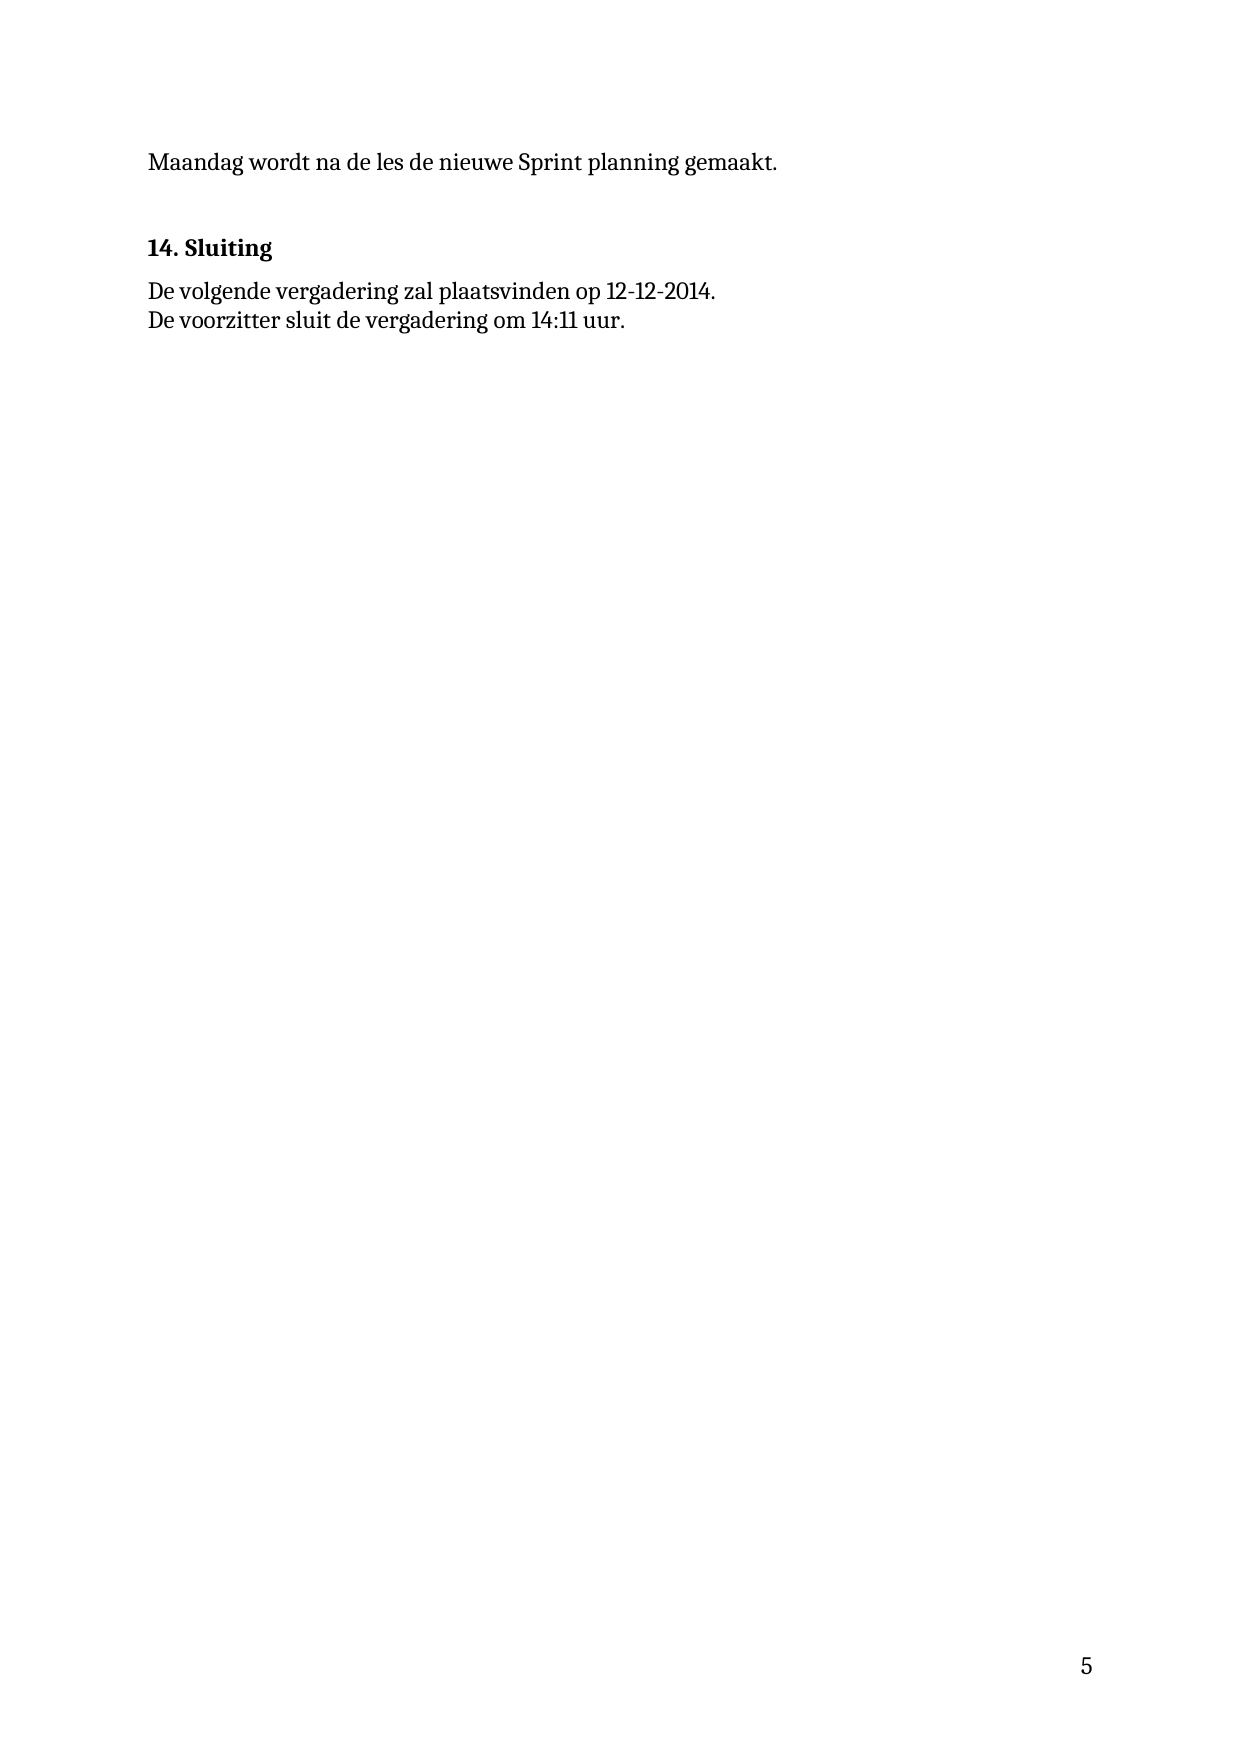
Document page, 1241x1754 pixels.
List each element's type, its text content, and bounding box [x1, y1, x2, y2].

text Maandag wordt na de les de nieuwe Sprint planning gemaakt. [148, 148, 1093, 176]
text De voorzitter sluit de vergadering om 14:11 uur. [148, 306, 1093, 334]
list Sluiting [148, 234, 1093, 263]
text De volgende vergadering zal plaatsvinden op 12-12-2014. [148, 277, 1093, 306]
